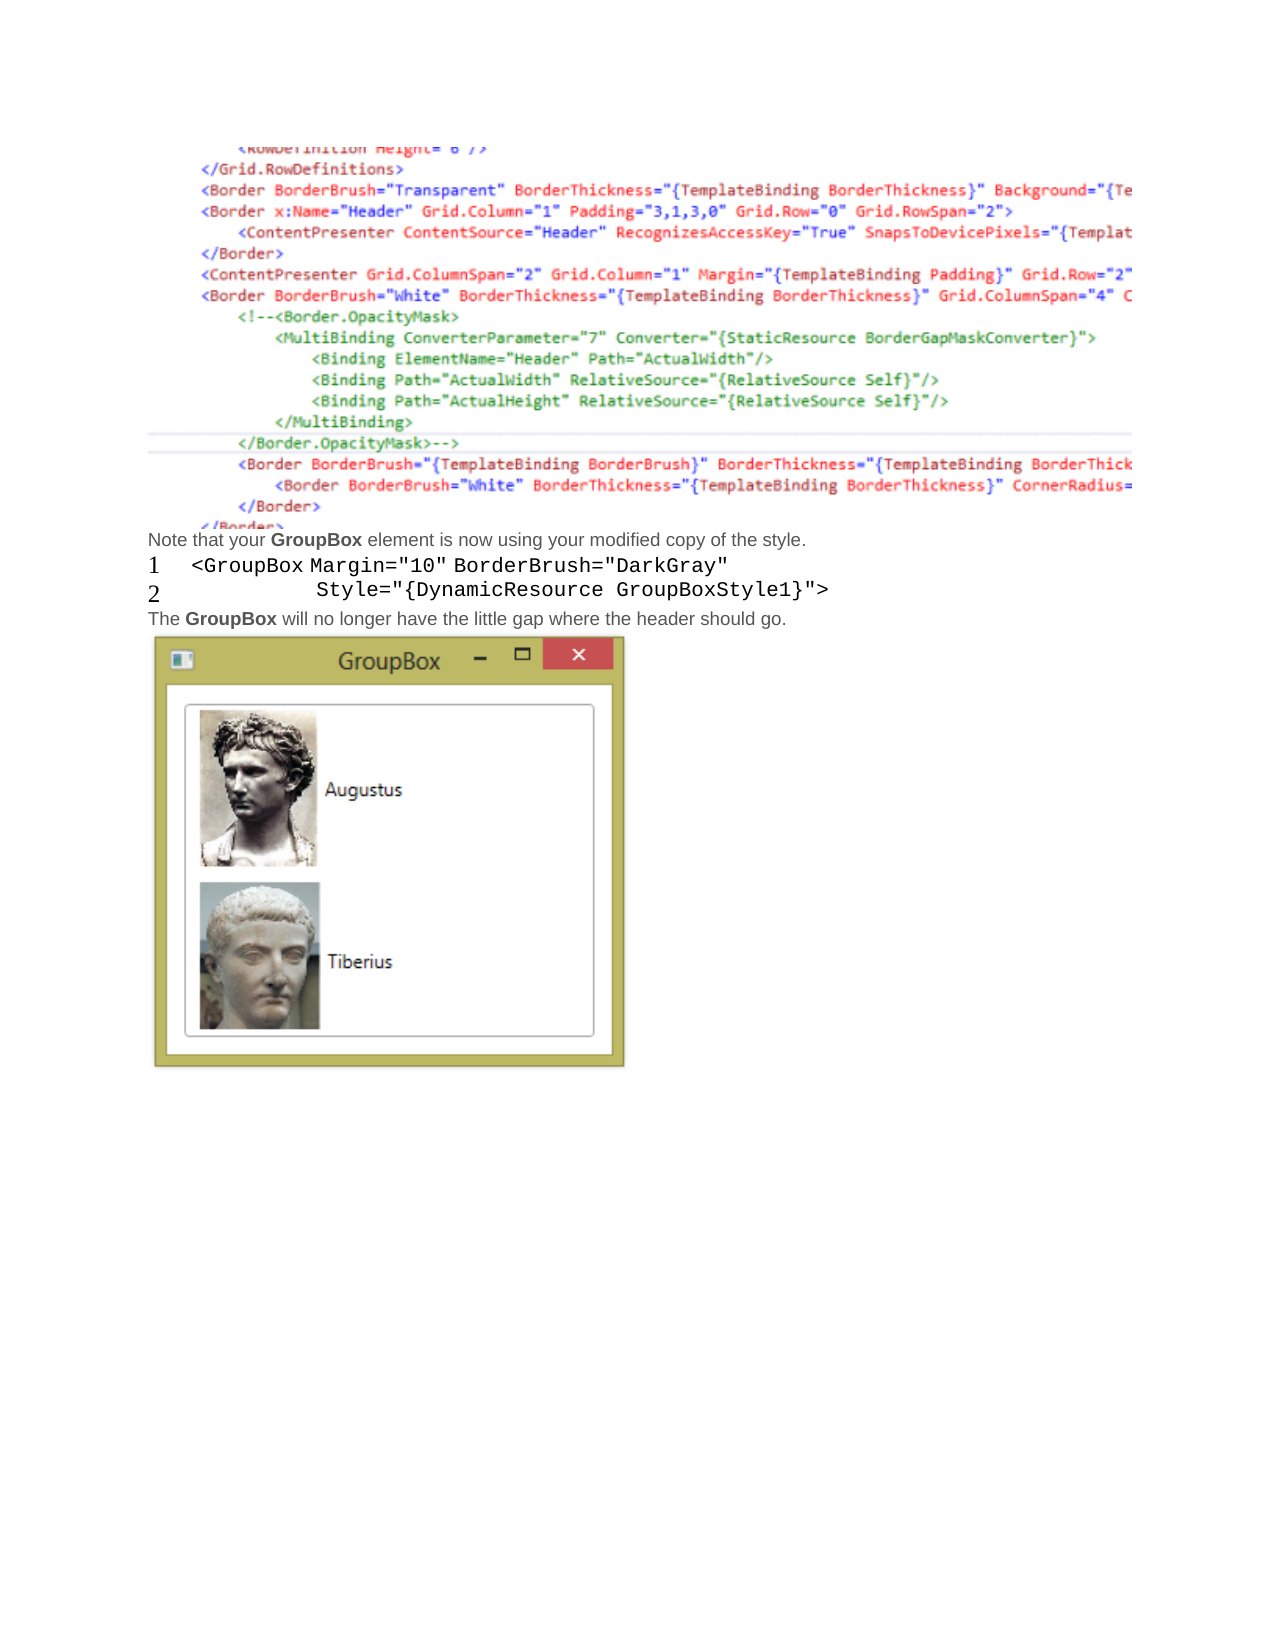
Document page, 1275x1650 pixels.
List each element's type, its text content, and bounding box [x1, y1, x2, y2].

table_header 1 2 [148, 550, 191, 608]
text Note that your GroupBox element is now using your modified copy of the style. [148, 529, 1127, 550]
picture [147, 147, 1132, 529]
picture [147, 629, 634, 1078]
table_header <GroupBox Margin="10" BorderBrush="DarkGray" Style="{DynamicResource GroupBoxStyle1}"> [191, 550, 1132, 608]
